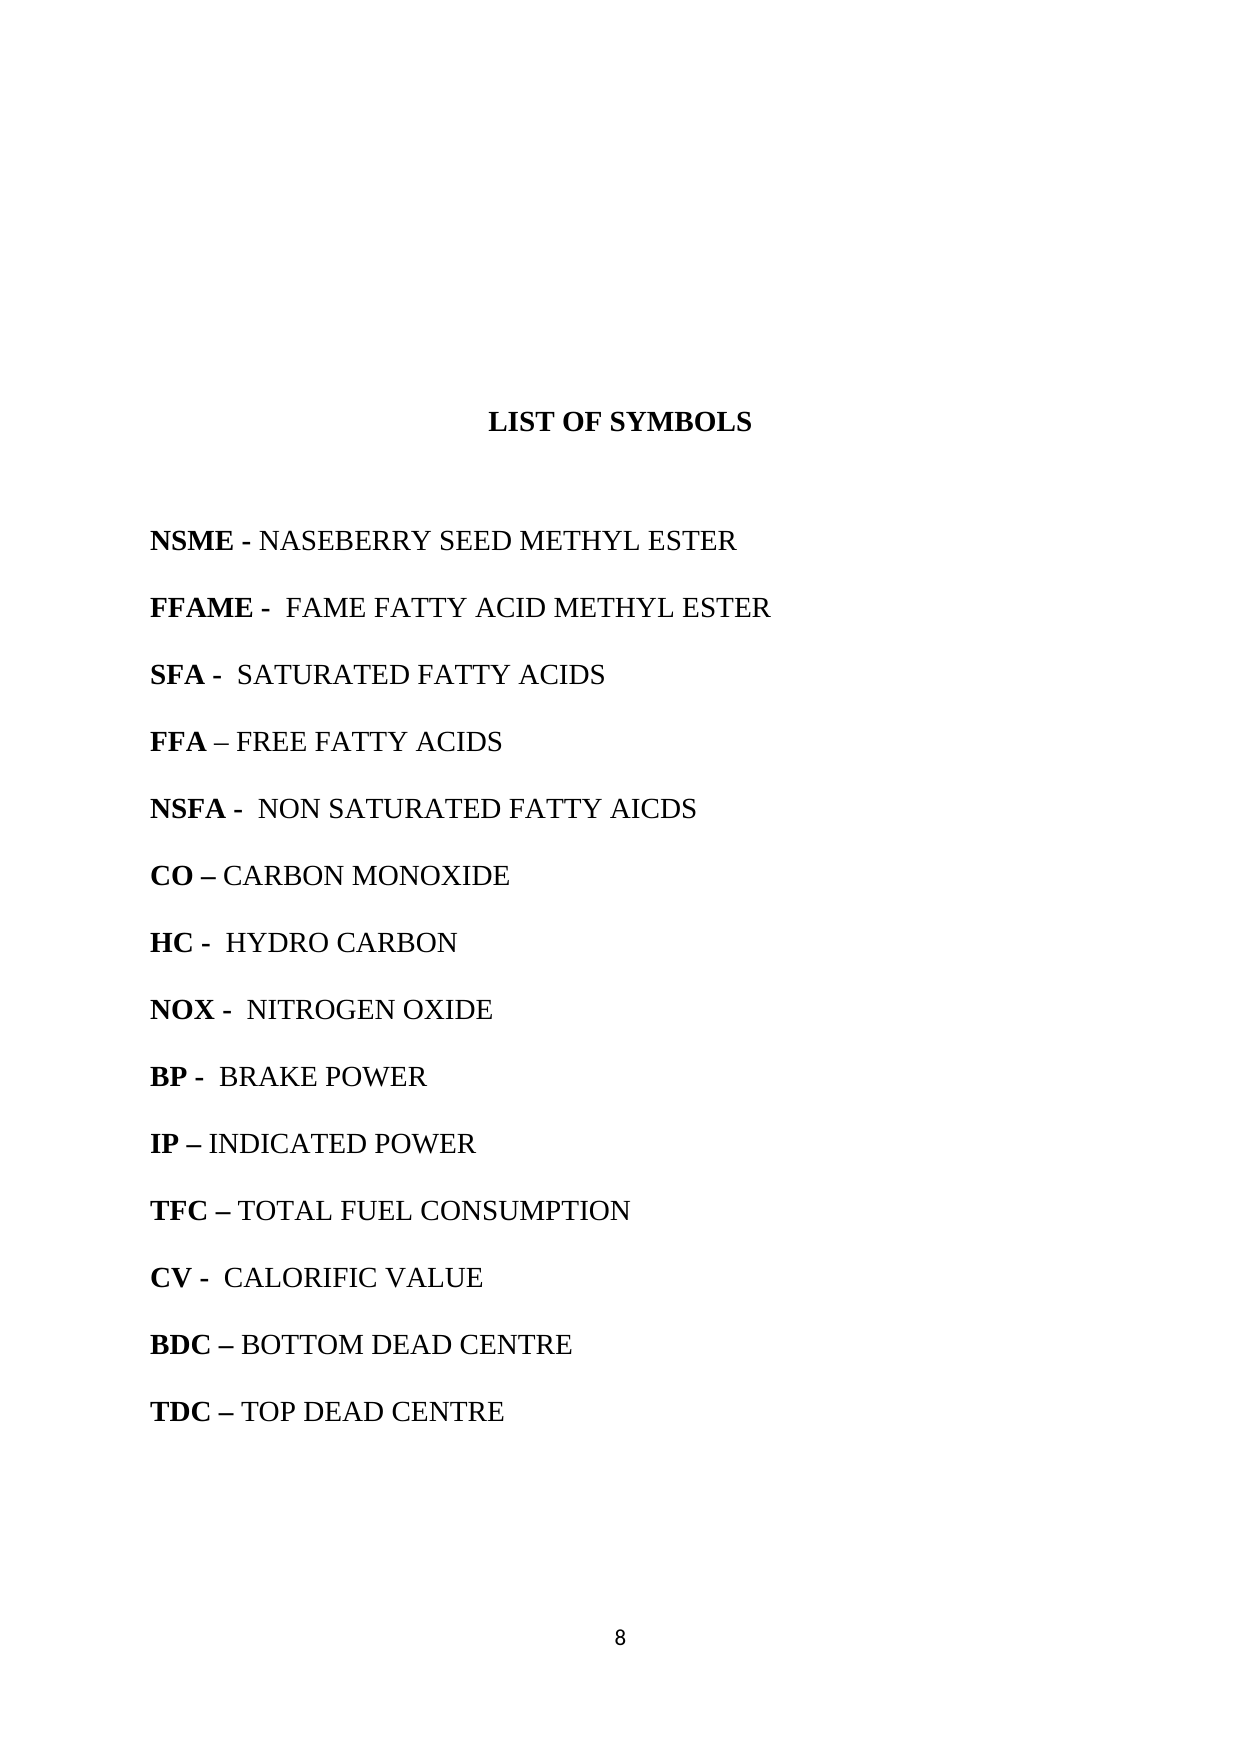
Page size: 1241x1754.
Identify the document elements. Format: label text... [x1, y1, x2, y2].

text SFA - SATURATED FATTY ACIDS [150, 657, 1090, 691]
text TFC – TOTAL FUEL CONSUMPTION [150, 1193, 1090, 1227]
text HC - HYDRO CARBON [150, 925, 1090, 959]
text CV - CALORIFIC VALUE [150, 1260, 1090, 1294]
text NSME - NASEBERRY SEED METHYL ESTER [150, 523, 1090, 557]
text BDC – BOTTOM DEAD CENTRE [150, 1327, 1090, 1361]
text CO – CARBON MONOXIDE [150, 858, 1090, 892]
text NSFA - NON SATURATED FATTY AICDS [150, 791, 1090, 825]
text TDC – TOP DEAD CENTRE [150, 1394, 1090, 1428]
text NOX - NITROGEN OXIDE [150, 992, 1090, 1026]
text IP – INDICATED POWER [150, 1126, 1090, 1160]
text FFAME - FAME FATTY ACID METHYL ESTER [150, 591, 1090, 624]
text LIST OF SYMBOLS [150, 404, 1090, 437]
text BP - BRAKE POWER [150, 1059, 1090, 1093]
text FFA – FREE FATTY ACIDS [150, 724, 1090, 758]
